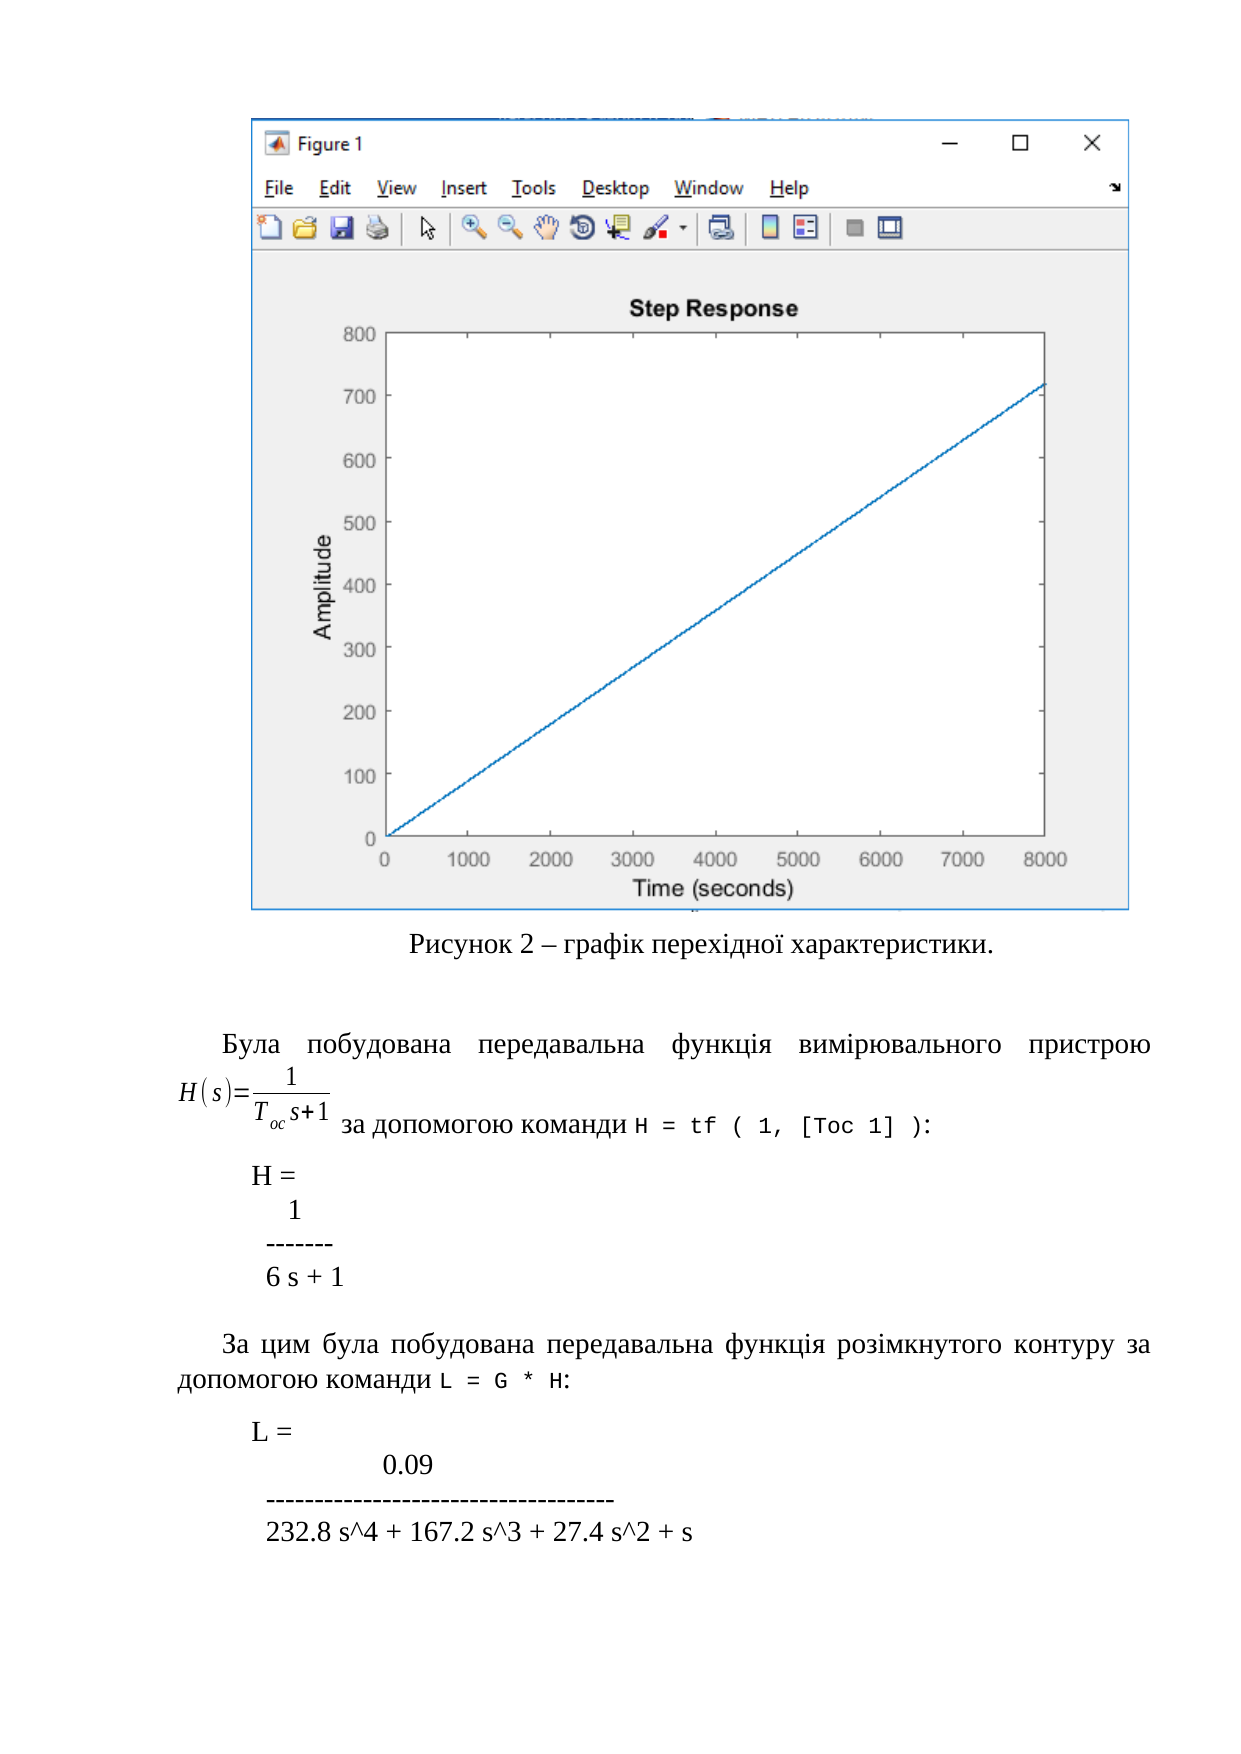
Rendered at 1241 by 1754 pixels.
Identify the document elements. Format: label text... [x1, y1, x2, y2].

text ------------------------------------ [177, 1481, 1152, 1514]
picture [251, 118, 1130, 912]
text ------- [177, 1226, 1152, 1259]
text За цим була побудована передавальна функція розімкнутого контуру за допомогою команди L = G * H: [177, 1326, 1152, 1396]
text L = [177, 1414, 1152, 1447]
text Була побудована передавальна функція вимірювального пристрою за допомогою команди H = tf ( 1, [Toc 1] ): [177, 1026, 1152, 1140]
text Рисунок 2 – графік перехідної характеристики. [177, 926, 1152, 959]
text H = [177, 1158, 1152, 1192]
text 0.09 [177, 1447, 1152, 1481]
text 6 s + 1 [177, 1259, 1152, 1293]
text 232.8 s^4 + 167.2 s^3 + 27.4 s^2 + s [177, 1514, 1152, 1548]
text 1 [177, 1192, 1152, 1226]
